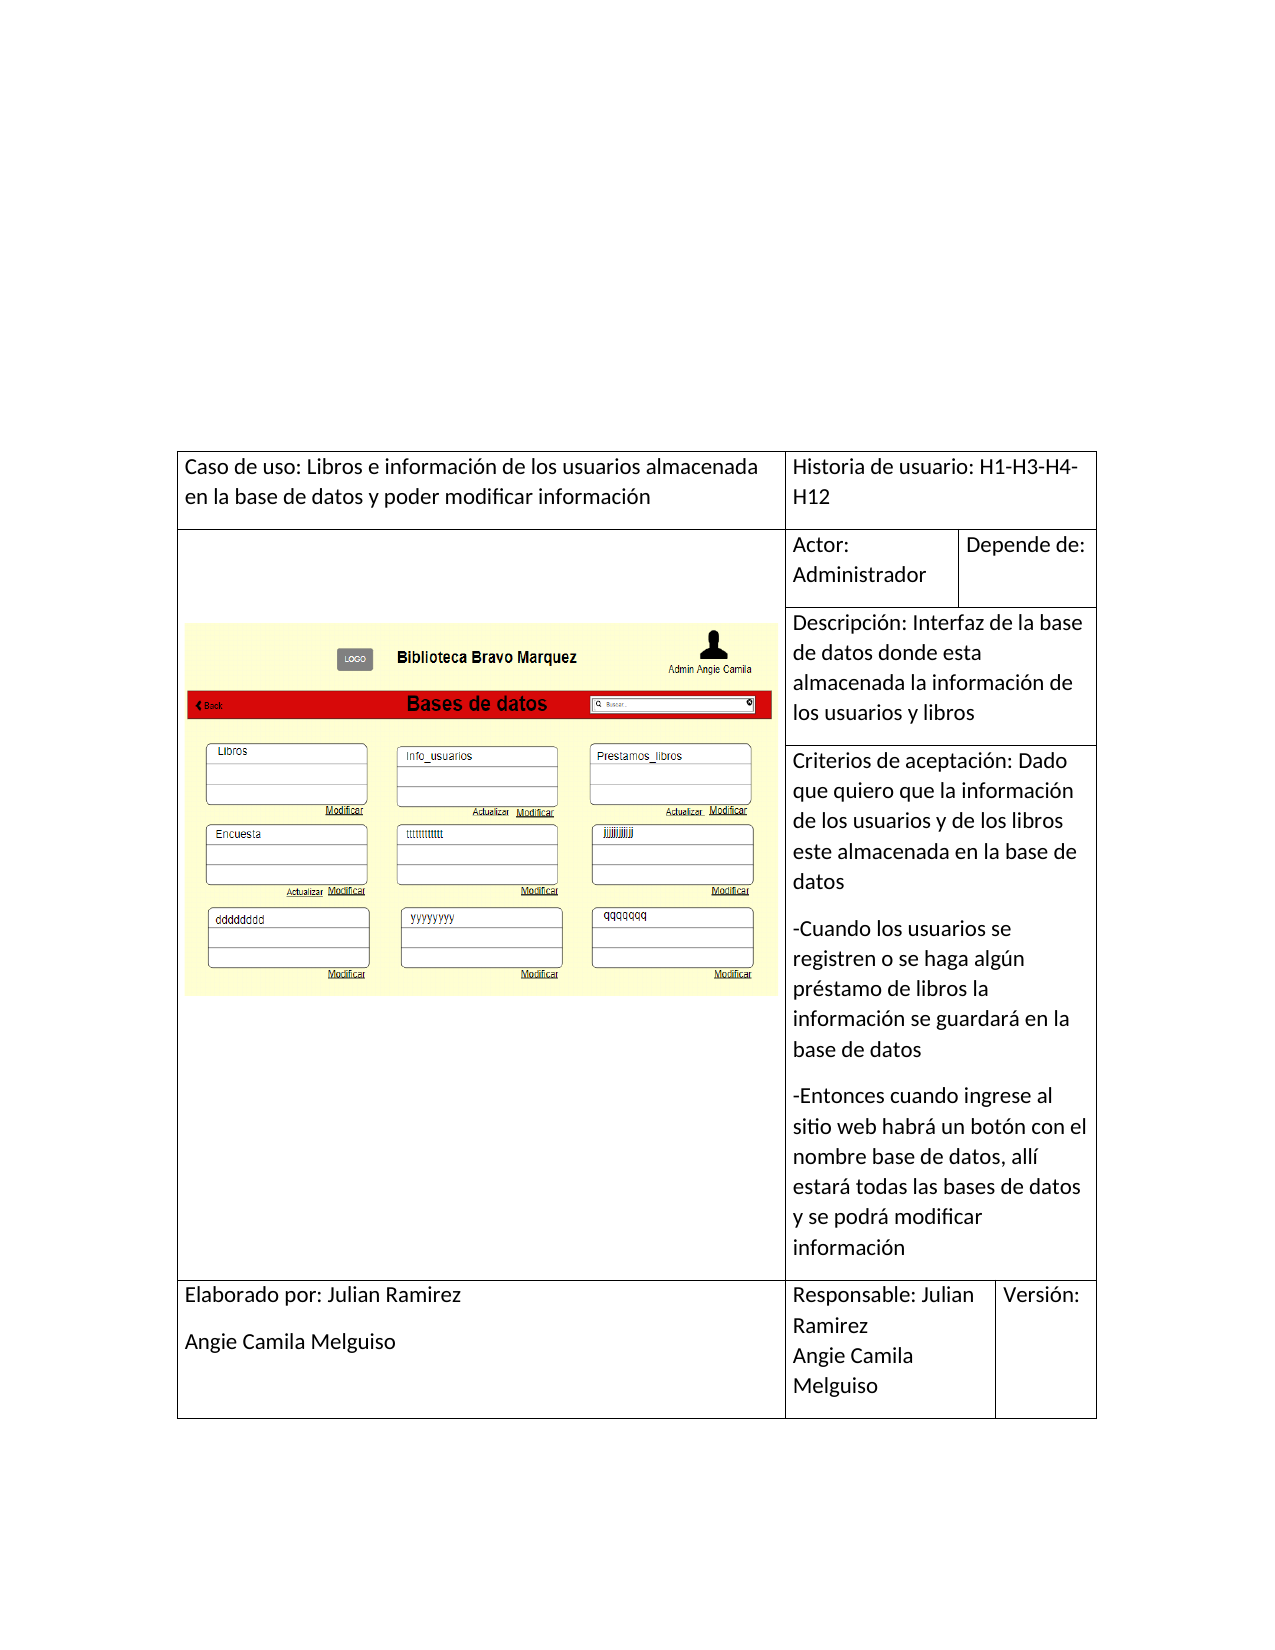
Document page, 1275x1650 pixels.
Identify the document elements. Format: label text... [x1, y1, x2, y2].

table_header Caso de uso: Libros e información de los usuarios almacenada en la base de datos y poder modificar información [178, 452, 785, 529]
table_cell Descripción: Interfaz de la base de datos donde esta almacenada la información de los usuarios y libros [786, 608, 1096, 745]
table_cell [178, 530, 785, 1279]
table_cell Criterios de aceptación: Dado que quiero que la información de los usuarios y de los libros este almacenada en la base de datos -Cuando los usuarios se registren o se haga algún préstamo de libros la información se guardará en la base de datos -Entonces cuando ingrese al sitio web habrá un botón con el nombre base de datos, allí estará todas las bases de datos y se podrá modificar información [786, 746, 1096, 1279]
table_cell Responsable: Julian Ramirez Angie Camila Melguiso [786, 1281, 995, 1418]
table_cell Versión: [996, 1281, 1096, 1418]
table_cell Depende de: [959, 530, 1096, 607]
picture [184, 623, 779, 996]
table_header Historia de usuario: H1-H3-H4-H12 [786, 452, 1096, 529]
table_cell Elaborado por: Julian Ramirez Angie Camila Melguiso [178, 1281, 785, 1418]
table_cell Actor: Administrador [786, 530, 958, 607]
